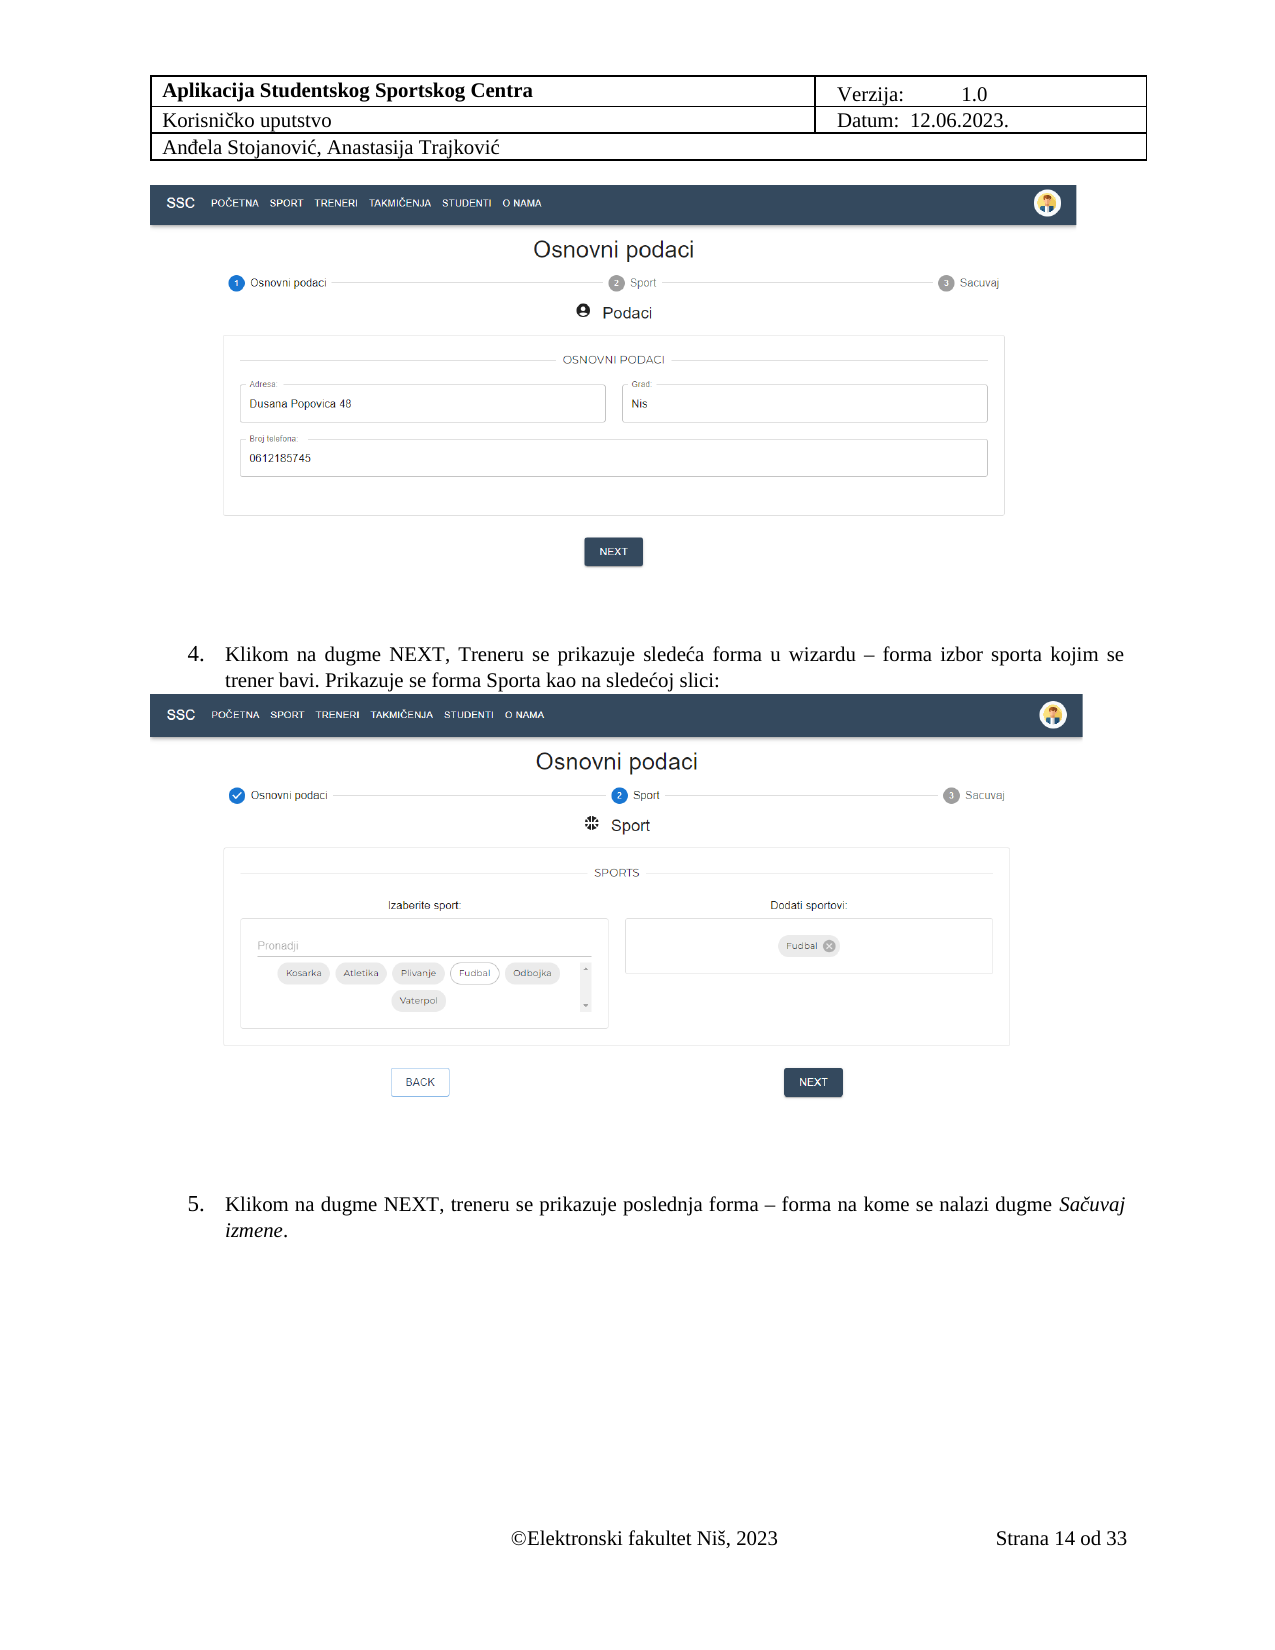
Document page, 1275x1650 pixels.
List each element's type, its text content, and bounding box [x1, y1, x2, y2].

list Klikom na dugme NEXT, treneru se prikazuje poslednja forma – forma na kome se nalazi dugme Sačuvaj izmene. [187, 1190, 1125, 1242]
list Klikom na dugme NEXT, Treneru se prikazuje sledeća forma u wizardu – forma izbor sporta kojim se trener bavi. Prikazuje se forma Sporta kao na sledećoj slici: [187, 640, 1125, 692]
picture [150, 694, 1083, 1134]
picture [150, 185, 1077, 616]
